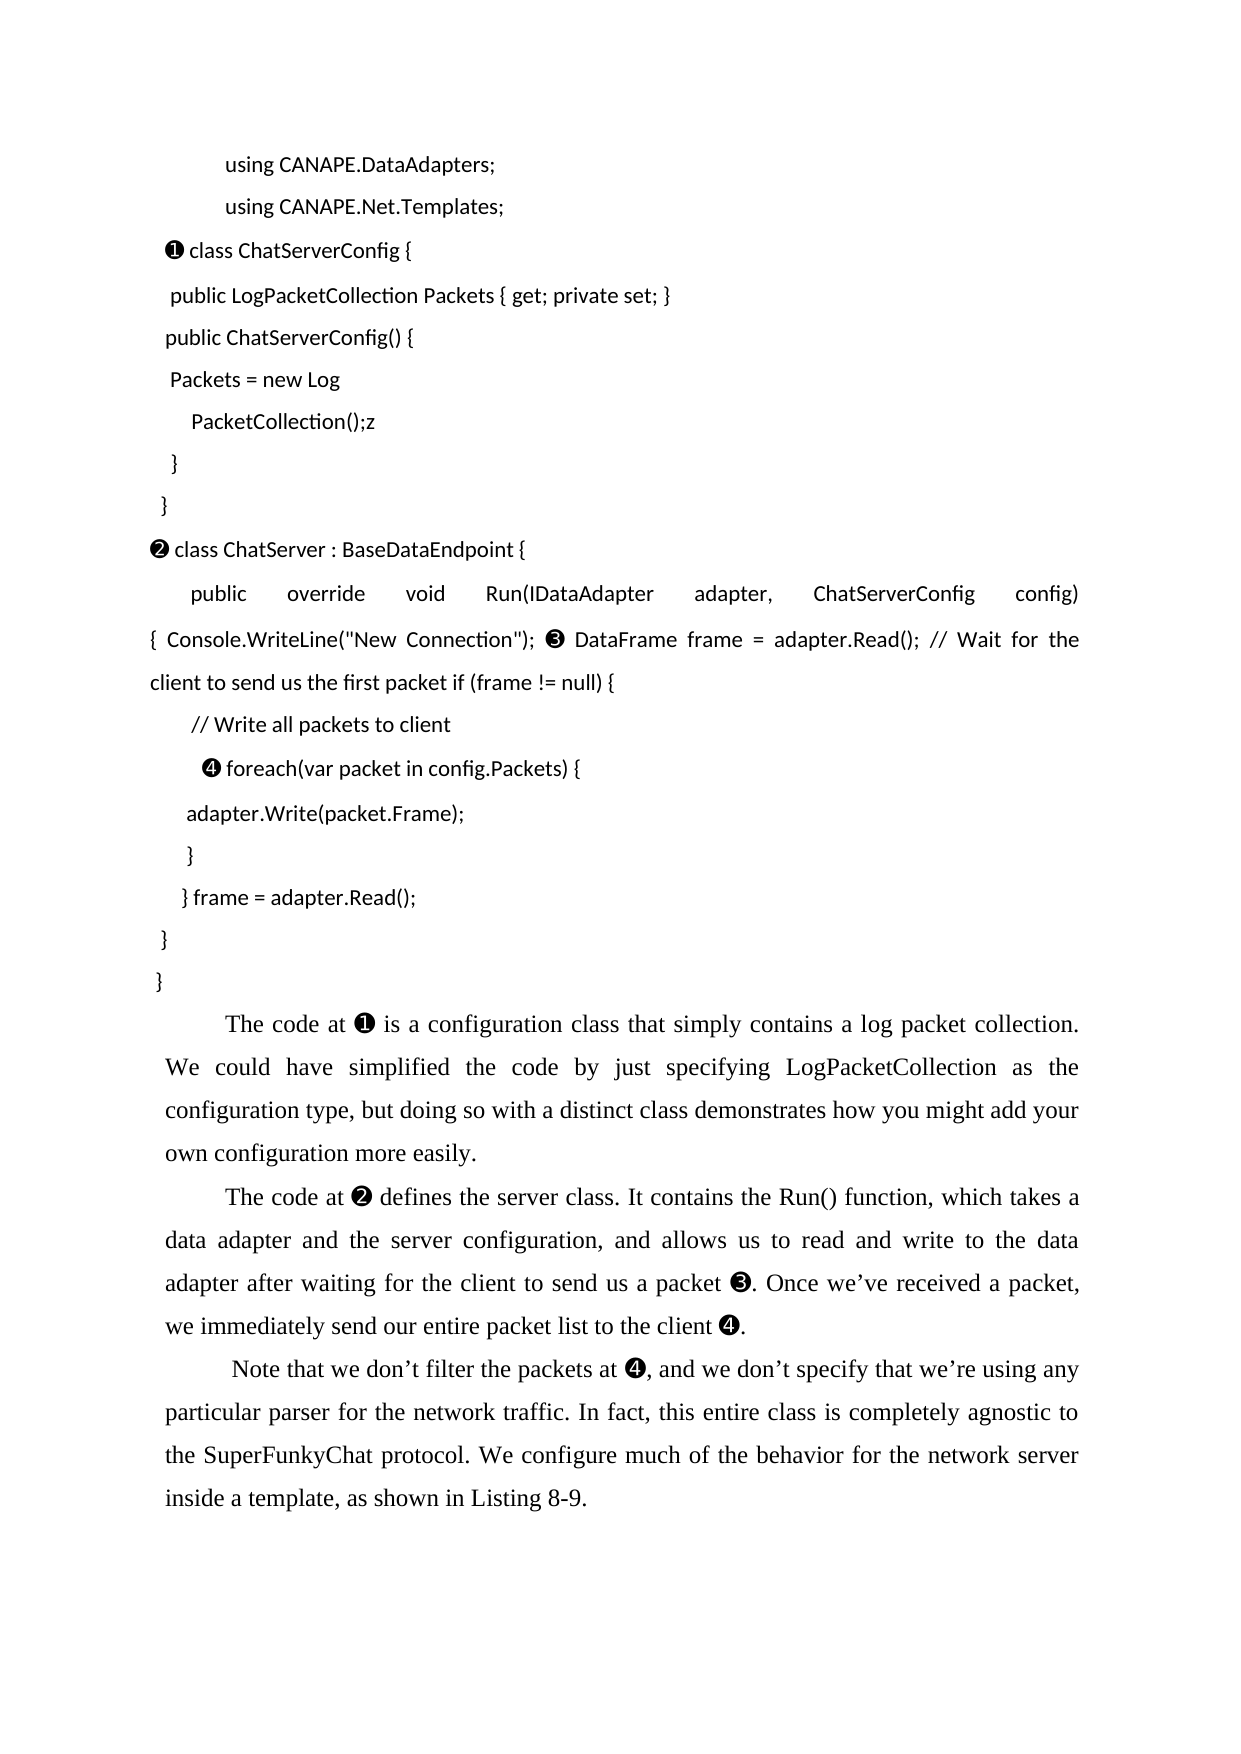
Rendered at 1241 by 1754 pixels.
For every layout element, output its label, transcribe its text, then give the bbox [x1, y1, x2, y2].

text Note that we don’t filter the packets at ➍, and we don’t specify that we’re using any particular parser for the network traffic. In fact, this entire class is completely agnostic to the SuperFunkyChat protocol. We configure much of the behavior for the network server inside a template, as shown in Listing 8-9. [165, 1354, 1080, 1512]
text } [150, 967, 1080, 995]
text } [150, 449, 1080, 477]
text The code at ➊ is a configuration class that simply contains a log packet collection. We could have simplified the code by just specifying LogPacketCollection as the configuration type, but doing so with a distinct class demonstrates how you might add your own configuration more easily. [165, 1009, 1080, 1167]
text public override void Run(IDataAdapter adapter, ChatServerConfig config) { Console.WriteLine("New Connection"); ➌ DataFrame frame = adapter.Read(); // Wait for the client to send us the first packet if (frame != null) { [150, 579, 1080, 696]
text } [150, 925, 1080, 953]
text using CANAPE.Net.Templates; [165, 192, 1080, 220]
text ➍ foreach(var packet in config.Packets) { [150, 752, 1080, 784]
text ➊ class ChatServerConfig { [165, 234, 1080, 265]
text adapter.Write(packet.Frame); [150, 799, 1080, 827]
text } [150, 841, 1080, 869]
text // Write all packets to client [150, 710, 1080, 738]
text public LogPacketCollection Packets { get; private set; } [165, 281, 1080, 309]
text } frame = adapter.Read(); [150, 883, 1080, 911]
text } [150, 491, 1080, 519]
text public ChatServerConfig() { [165, 323, 1080, 351]
text ➋ class ChatServer : BaseDataEndpoint { [150, 533, 1080, 564]
text The code at ➋ defines the server class. It contains the Run() function, which takes a data adapter and the server configuration, and allows us to read and write to the data adapter after waiting for the client to send us a packet ➌. Once we’ve received a packet, we immediately send our entire packet list to the client ➍. [165, 1182, 1080, 1340]
text Packets = new Log [165, 365, 1080, 393]
text using CANAPE.DataAdapters; [165, 150, 1080, 178]
text PacketCollection();z [150, 407, 1080, 435]
